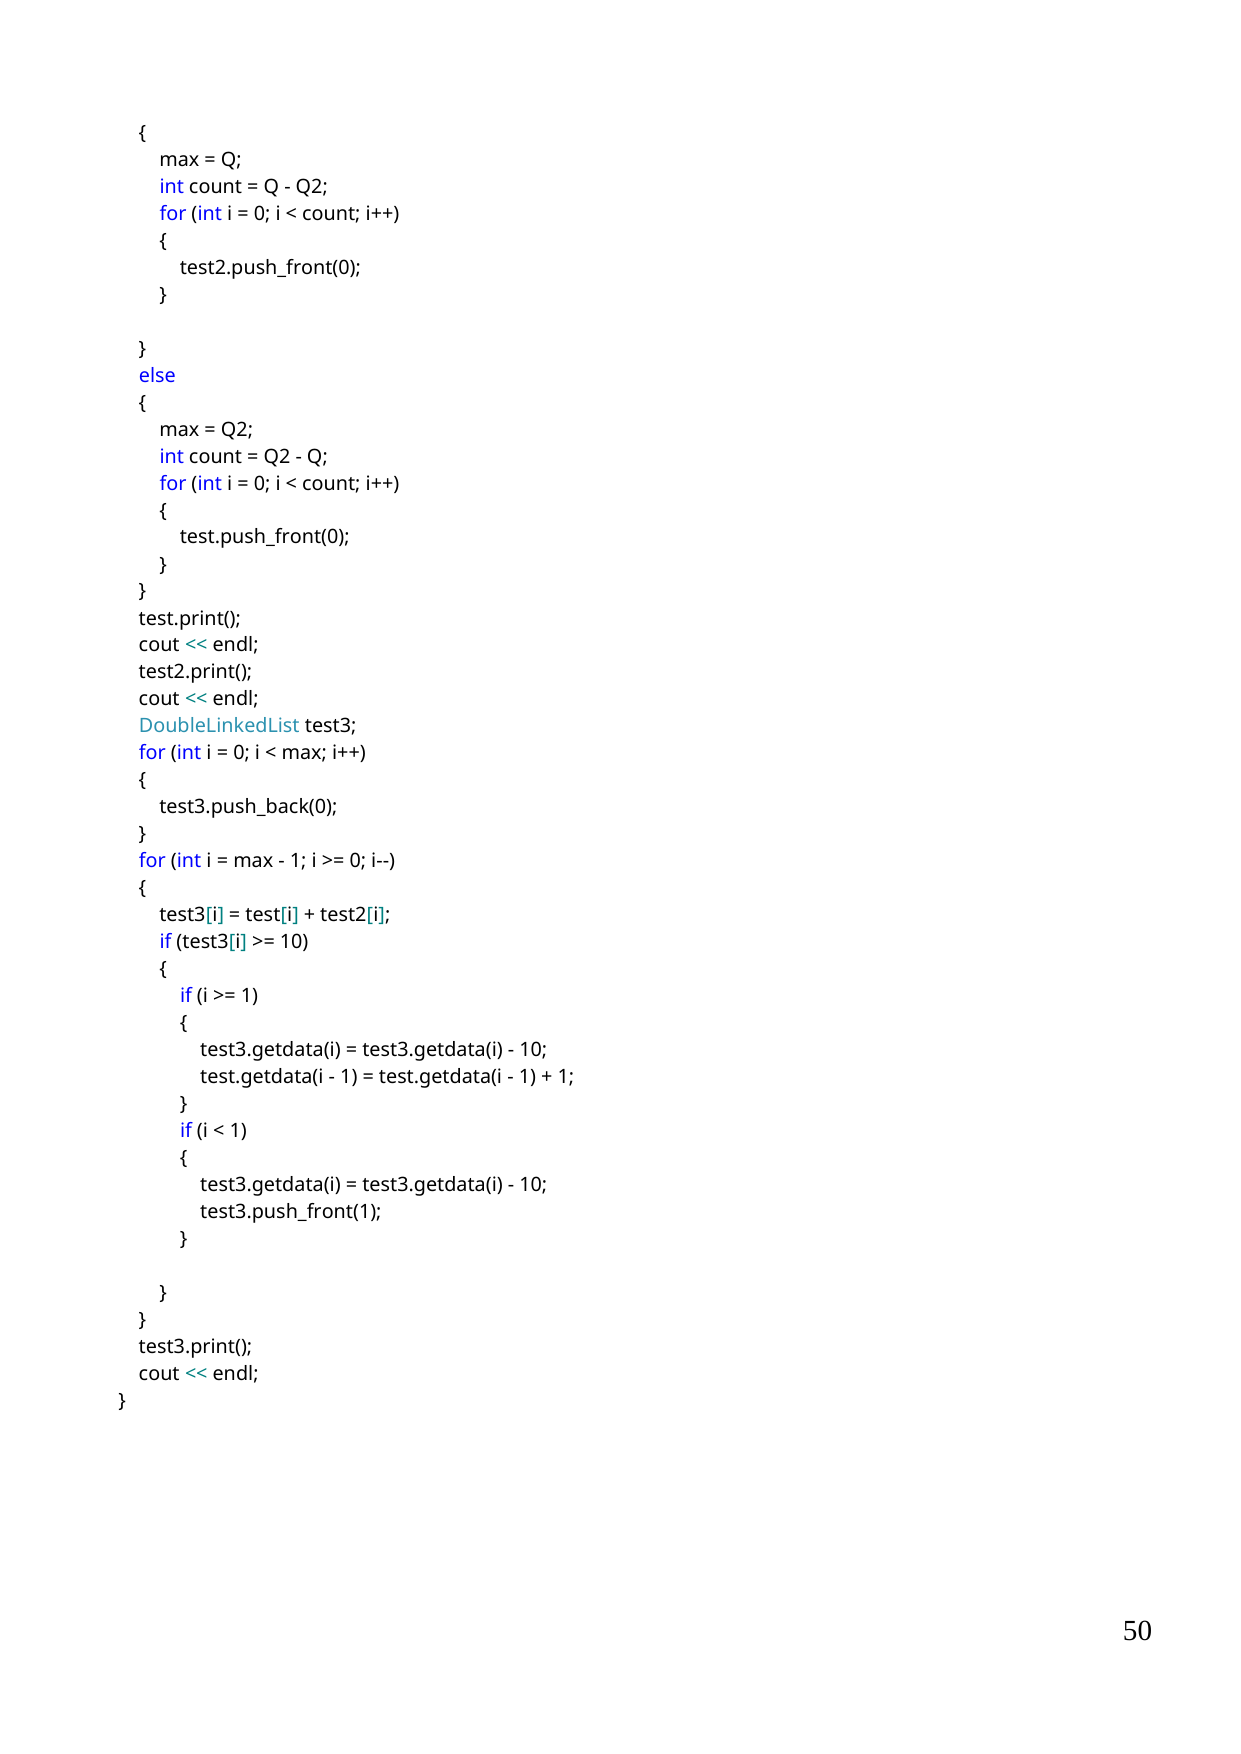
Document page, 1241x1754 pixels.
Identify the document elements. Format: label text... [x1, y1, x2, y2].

text { [118, 388, 1152, 415]
text } [118, 1305, 1152, 1332]
text int count = Q2 - Q; [118, 442, 1152, 469]
text } [118, 1278, 1152, 1305]
text { [118, 1008, 1152, 1035]
text test3.push_front(1); [118, 1197, 1152, 1224]
text cout << endl; [118, 631, 1152, 658]
text if (test3[i] >= 10) [118, 927, 1152, 954]
text { [118, 226, 1152, 253]
text max = Q; [118, 145, 1152, 172]
text DoubleLinkedList test3; [118, 712, 1152, 739]
text if (i < 1) [118, 1116, 1152, 1143]
text test2.push_front(0); [118, 253, 1152, 280]
text } [118, 577, 1152, 604]
text test3.getdata(i) = test3.getdata(i) - 10; [118, 1035, 1152, 1062]
text test2.print(); [118, 658, 1152, 685]
text } [118, 819, 1152, 847]
text } [118, 1386, 1152, 1413]
text } [118, 334, 1152, 361]
text test3[i] = test[i] + test2[i]; [118, 901, 1152, 927]
text max = Q2; [118, 415, 1152, 442]
text for (int i = max - 1; i >= 0; i--) [118, 847, 1152, 873]
text { [118, 496, 1152, 523]
text int count = Q - Q2; [118, 172, 1152, 199]
text test3.getdata(i) = test3.getdata(i) - 10; [118, 1170, 1152, 1197]
text { [118, 873, 1152, 901]
text cout << endl; [118, 685, 1152, 712]
text test.push_front(0); [118, 523, 1152, 550]
text for (int i = 0; i < count; i++) [118, 469, 1152, 496]
text cout << endl; [118, 1359, 1152, 1386]
text { [118, 954, 1152, 981]
text { [118, 1143, 1152, 1170]
text { [118, 118, 1152, 145]
text test3.push_back(0); [118, 793, 1152, 819]
text test.getdata(i - 1) = test.getdata(i - 1) + 1; [118, 1062, 1152, 1089]
text } [118, 1224, 1152, 1251]
text for (int i = 0; i < max; i++) [118, 739, 1152, 766]
text test.print(); [118, 604, 1152, 631]
text } [118, 550, 1152, 577]
text test3.print(); [118, 1332, 1152, 1359]
text else [118, 361, 1152, 388]
text } [118, 280, 1152, 307]
text if (i >= 1) [118, 981, 1152, 1008]
text for (int i = 0; i < count; i++) [118, 199, 1152, 226]
text } [118, 1089, 1152, 1116]
text { [118, 766, 1152, 793]
